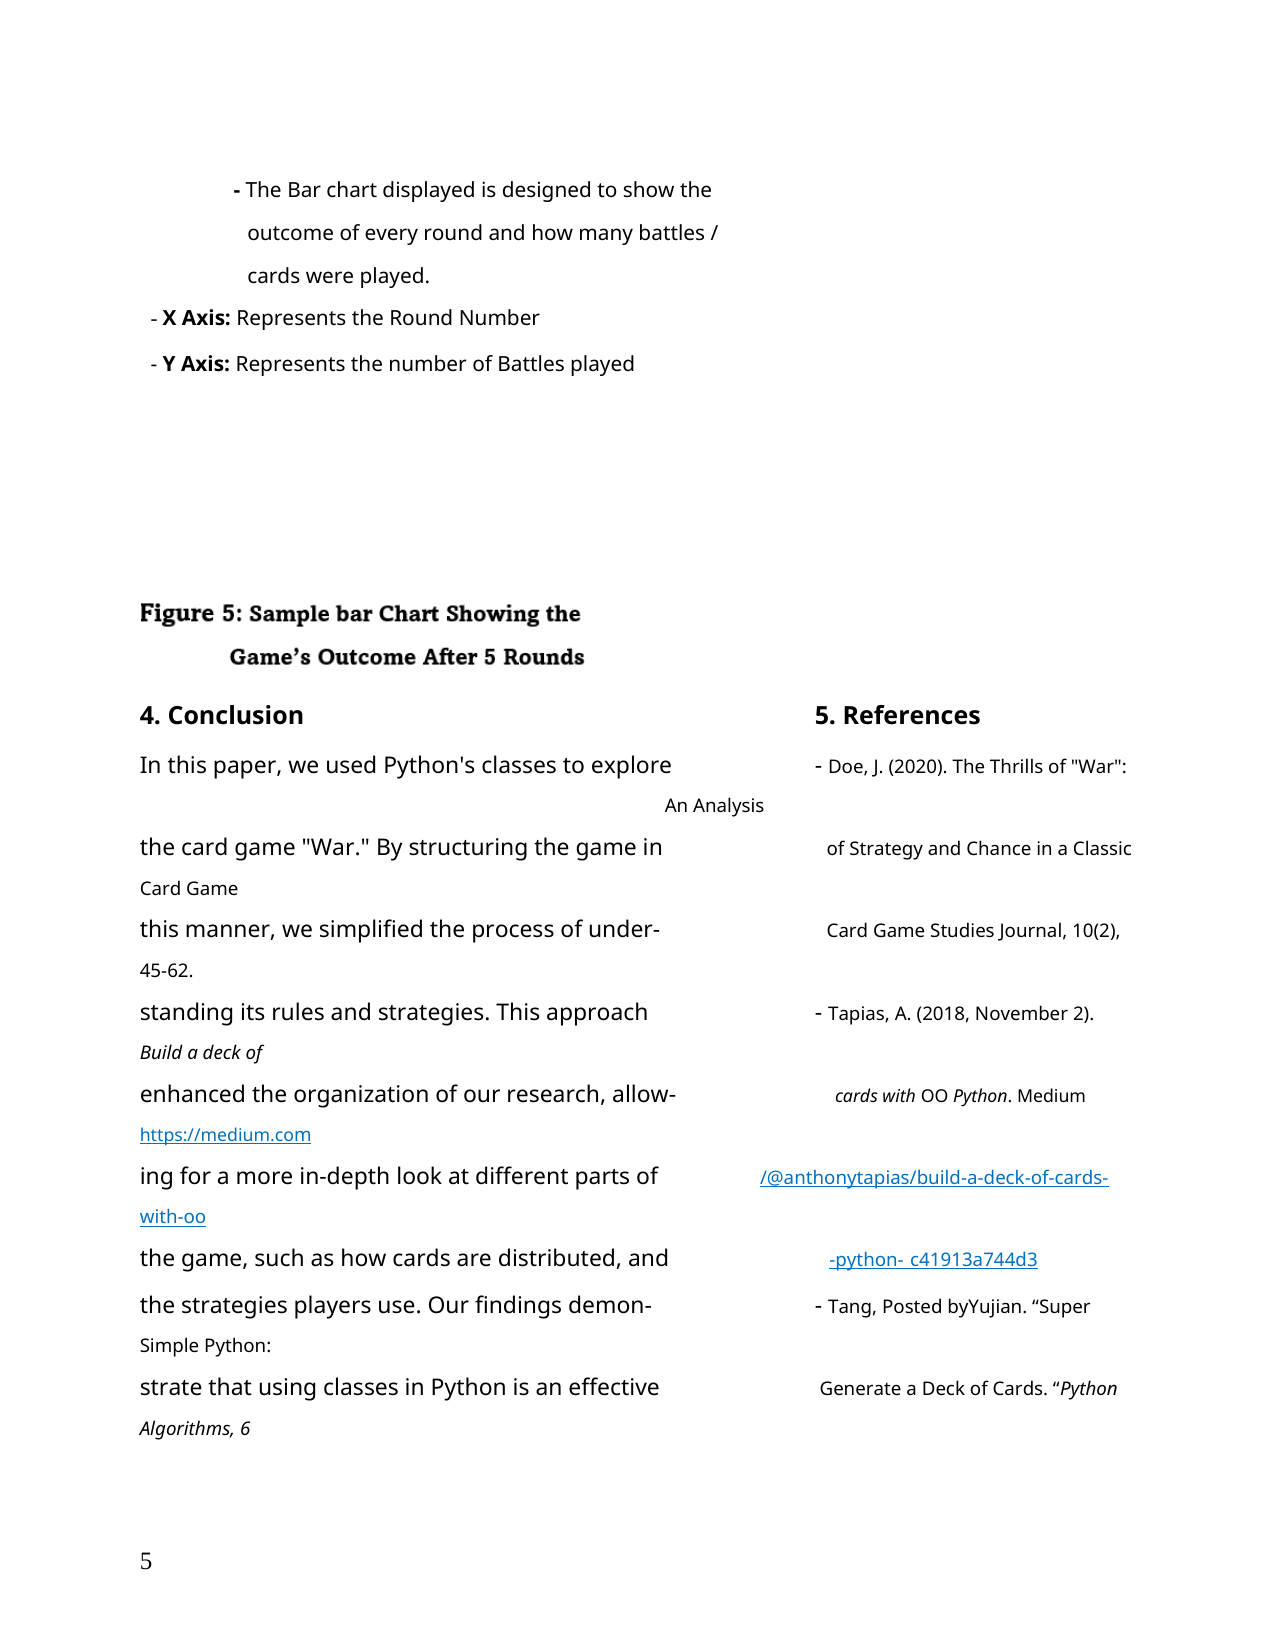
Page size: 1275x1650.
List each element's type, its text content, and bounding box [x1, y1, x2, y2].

text the card game "War." By structuring the game in of Strategy and Chance in a Classic Card Game [139, 831, 1136, 901]
text - The Bar chart displayed is designed to show the [214, 175, 1136, 203]
text the strategies players use. Our findings demon- - Tang, Posted byYujian. “Super Simple Python: [139, 1289, 1136, 1358]
text 4. Conclusion 5. References [139, 698, 1136, 732]
text enhanced the organization of our research, allow- cards with OO Python. Medium https://medium.com [139, 1078, 1136, 1147]
text - Y Axis: Represents the number of Battles played [139, 349, 1136, 377]
text ing for a more in-depth look at different parts of /@anthonytapias/build-a-deck-of-cards-with-oo [139, 1160, 1136, 1229]
text - X Axis: Represents the Round Number [139, 303, 1136, 332]
text the game, such as how cards are distributed, and -python- c41913a744d3 [139, 1242, 1136, 1273]
text cards were played. [214, 261, 1136, 289]
text this manner, we simplified the process of under- Card Game Studies Journal, 10(2), 45-62. [139, 913, 1136, 983]
text In this paper, we used Python's classes to explore - Doe, J. (2020). The Thrills of "War": An Analysis [139, 749, 1136, 818]
text outcome of every round and how many battles / [214, 218, 1136, 247]
text strate that using classes in Python is an effective Generate a Deck of Cards. “Python Algorithms, 6 [139, 1371, 1136, 1441]
picture [139, 595, 587, 667]
text standing its rules and strategies. This approach - Tapias, A. (2018, November 2). Build a deck of [139, 995, 1136, 1065]
